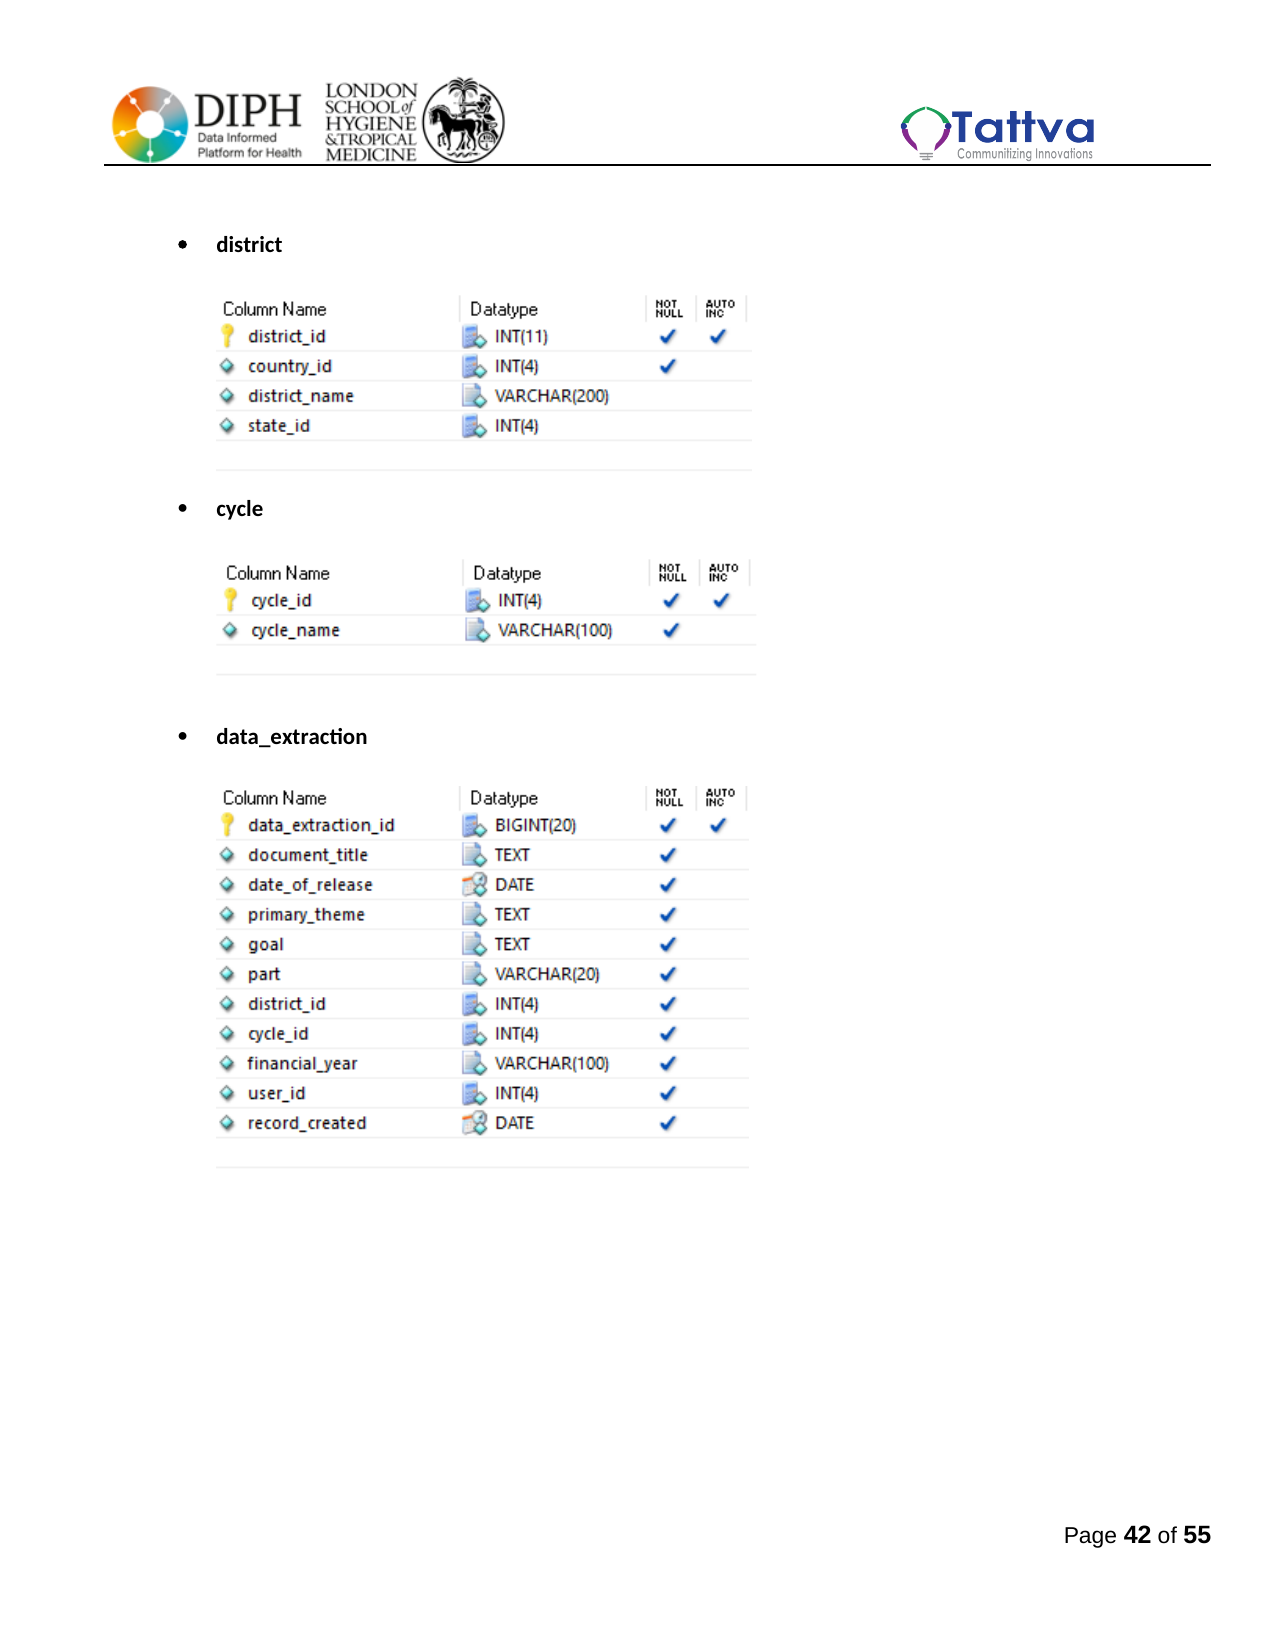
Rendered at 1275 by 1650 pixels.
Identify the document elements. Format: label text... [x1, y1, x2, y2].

picture [103, 86, 310, 163]
picture [216, 786, 749, 1170]
list district [178, 230, 1211, 258]
picture [900, 106, 1097, 163]
list data_extraction [178, 722, 1211, 750]
picture [216, 294, 752, 490]
picture [216, 558, 757, 718]
picture [317, 75, 512, 163]
list cycle [178, 494, 1211, 522]
